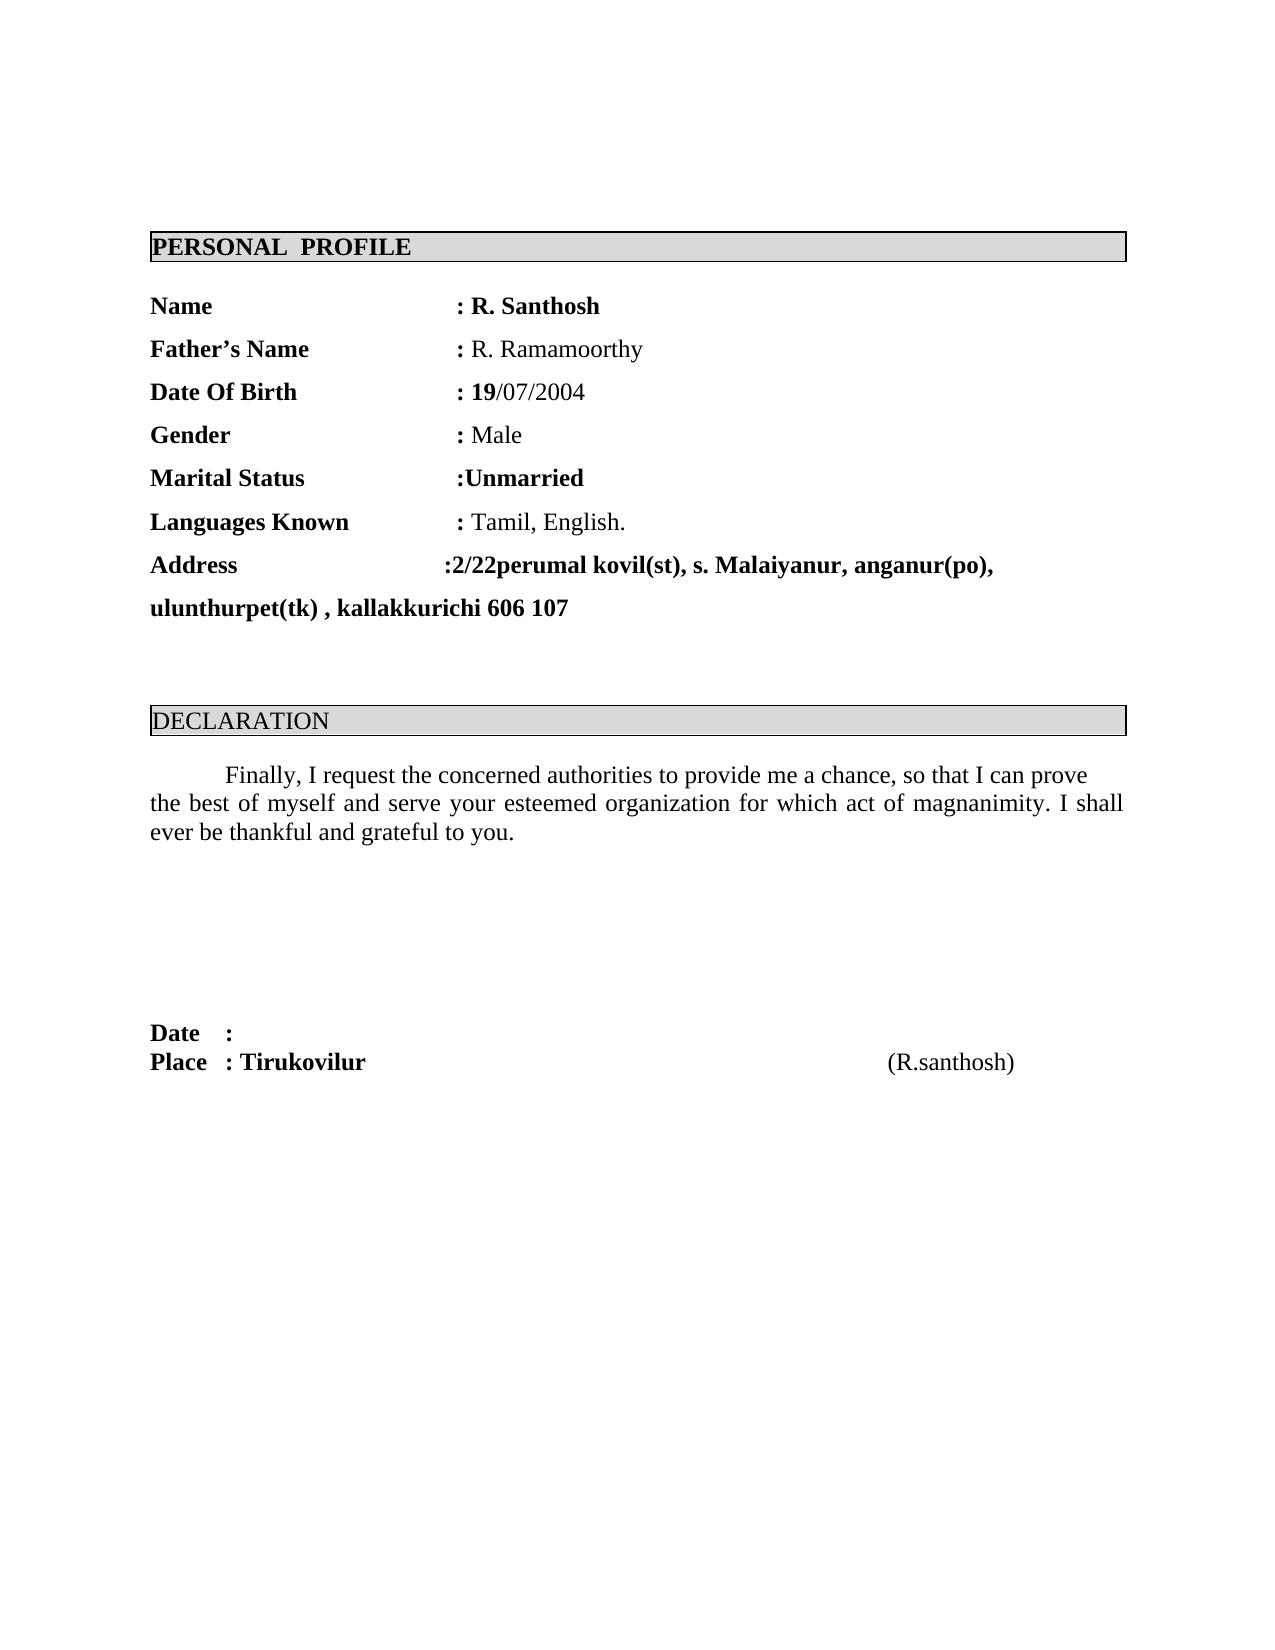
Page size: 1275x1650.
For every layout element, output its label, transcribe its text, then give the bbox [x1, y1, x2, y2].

text Finally, I request the concerned authorities to provide me a chance, so that I can prove [150, 760, 1125, 788]
text Address :2/22perumal kovil(st), s. Malaiyanur, anganur(po), ulunthurpet(tk) , kallakkurichi 606 107 [150, 550, 1125, 622]
text Date : [150, 1018, 1125, 1047]
table_header PERSONAL PROFILE [152, 233, 1125, 261]
text Languages Known : Tamil, English. [150, 507, 1125, 535]
text Place : Tirukovilur (R.santhosh) [150, 1047, 1125, 1076]
text Name : R. Santhosh [150, 291, 1125, 320]
text the best of myself and serve your esteemed organization for which act of magnanimity. I shall ever be thankful and grateful to you. [150, 788, 1125, 846]
text Gender : Male [150, 420, 1125, 449]
table_header DECLARATION [152, 706, 1125, 734]
text Marital Status :Unmarried [150, 463, 1125, 492]
text Father’s Name : R. Ramamoorthy Date Of Birth : 19/07/2004 [150, 334, 1125, 406]
